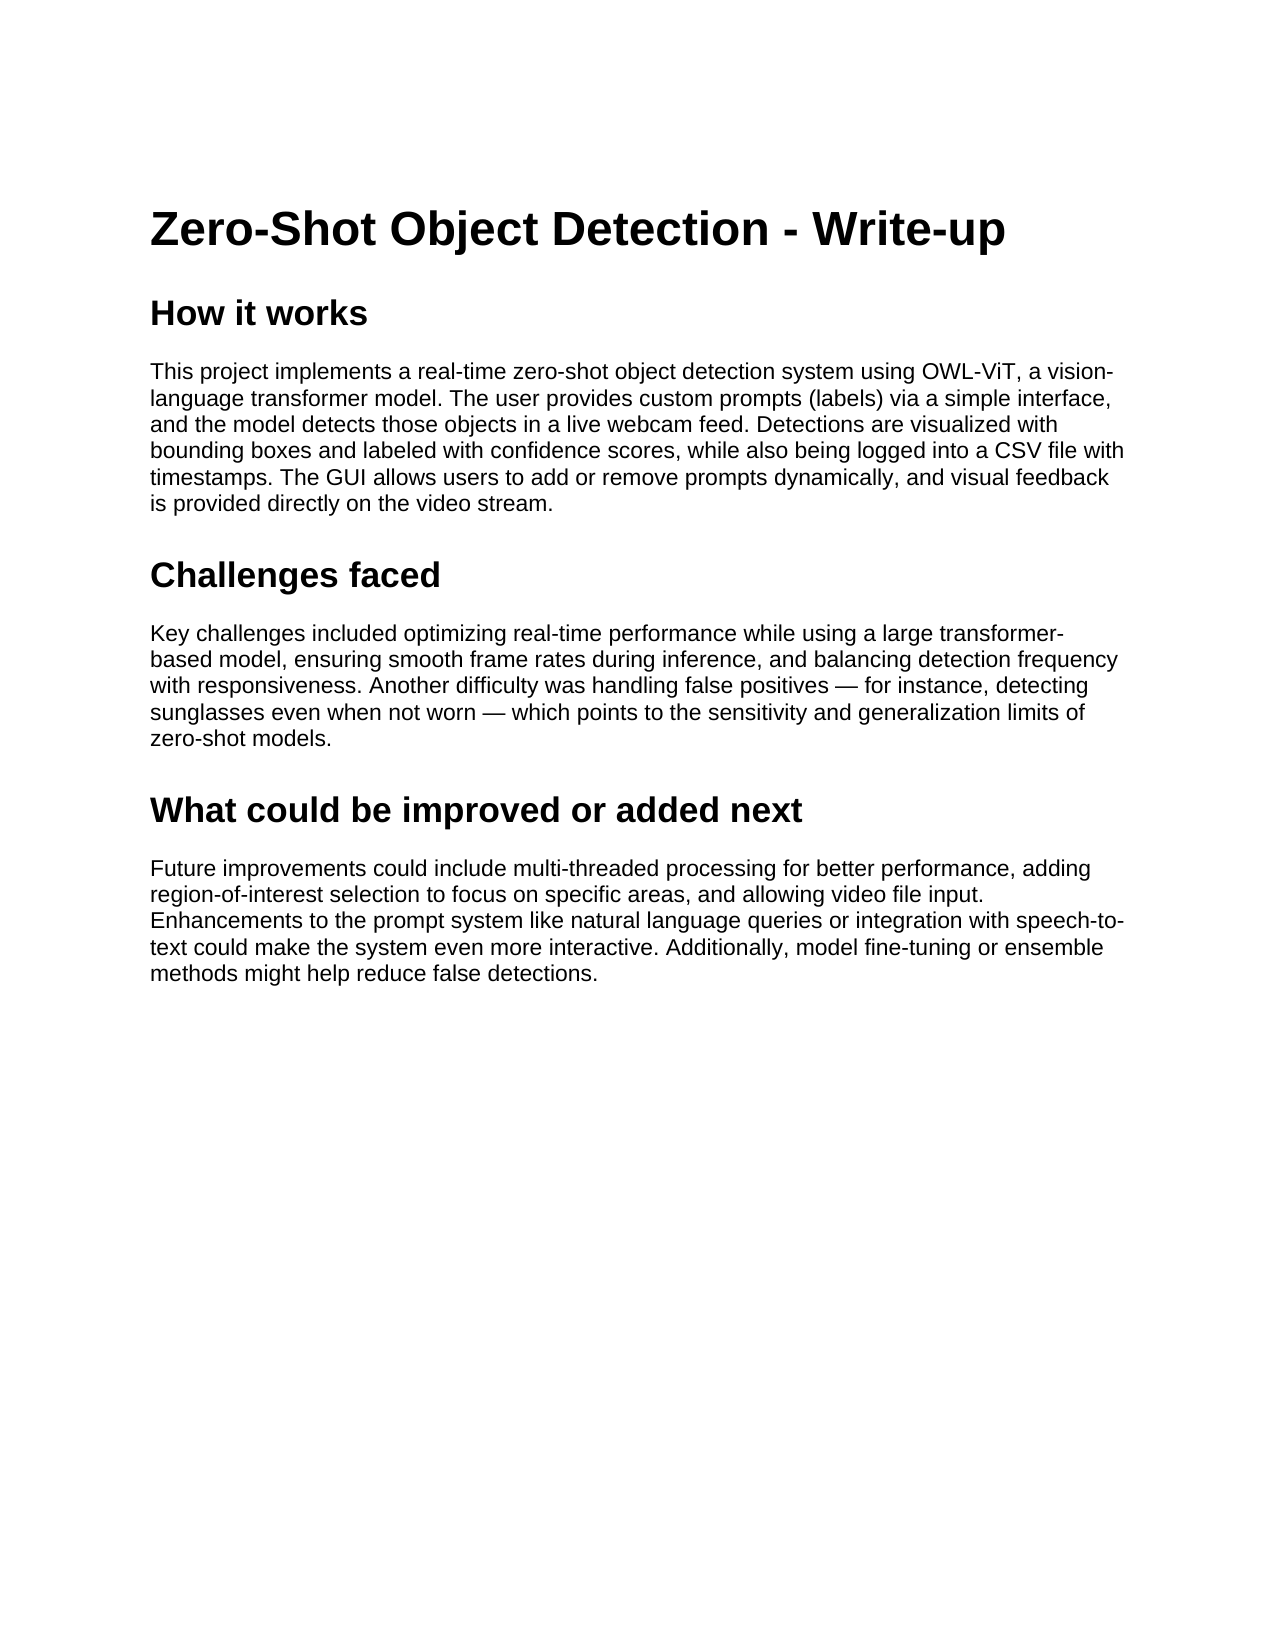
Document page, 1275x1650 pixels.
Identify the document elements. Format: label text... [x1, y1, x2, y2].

text Key challenges included optimizing real-time performance while using a large transformer-based model, ensuring smooth frame rates during inference, and balancing detection frequency with responsiveness. Another difficulty was handling false positives — for instance, detecting sunglasses even when not worn — which points to the sensitivity and generalization limits of zero-shot models. [150, 620, 1125, 751]
subtitle How it works [150, 293, 1125, 333]
subtitle Zero-Shot Object Detection - Write-up [150, 200, 1125, 255]
text Future improvements could include multi-threaded processing for better performance, adding region-of-interest selection to focus on specific areas, and allowing video file input. Enhancements to the prompt system like natural language queries or integration with speech-to-text could make the system even more interactive. Additionally, model fine-tuning or ensemble methods might help reduce false detections. [150, 855, 1125, 986]
subtitle Challenges faced [150, 554, 1125, 595]
text This project implements a real-time zero-shot object detection system using OWL-ViT, a vision-language transformer model. The user provides custom prompts (labels) via a simple interface, and the model detects those objects in a live webcam feed. Detections are visualized with bounding boxes and labeled with confidence scores, while also being logged into a CSV file with timestamps. The GUI allows users to add or remove prompts dynamically, and visual feedback is provided directly on the video stream. [150, 358, 1125, 516]
subtitle What could be improved or added next [150, 789, 1125, 830]
